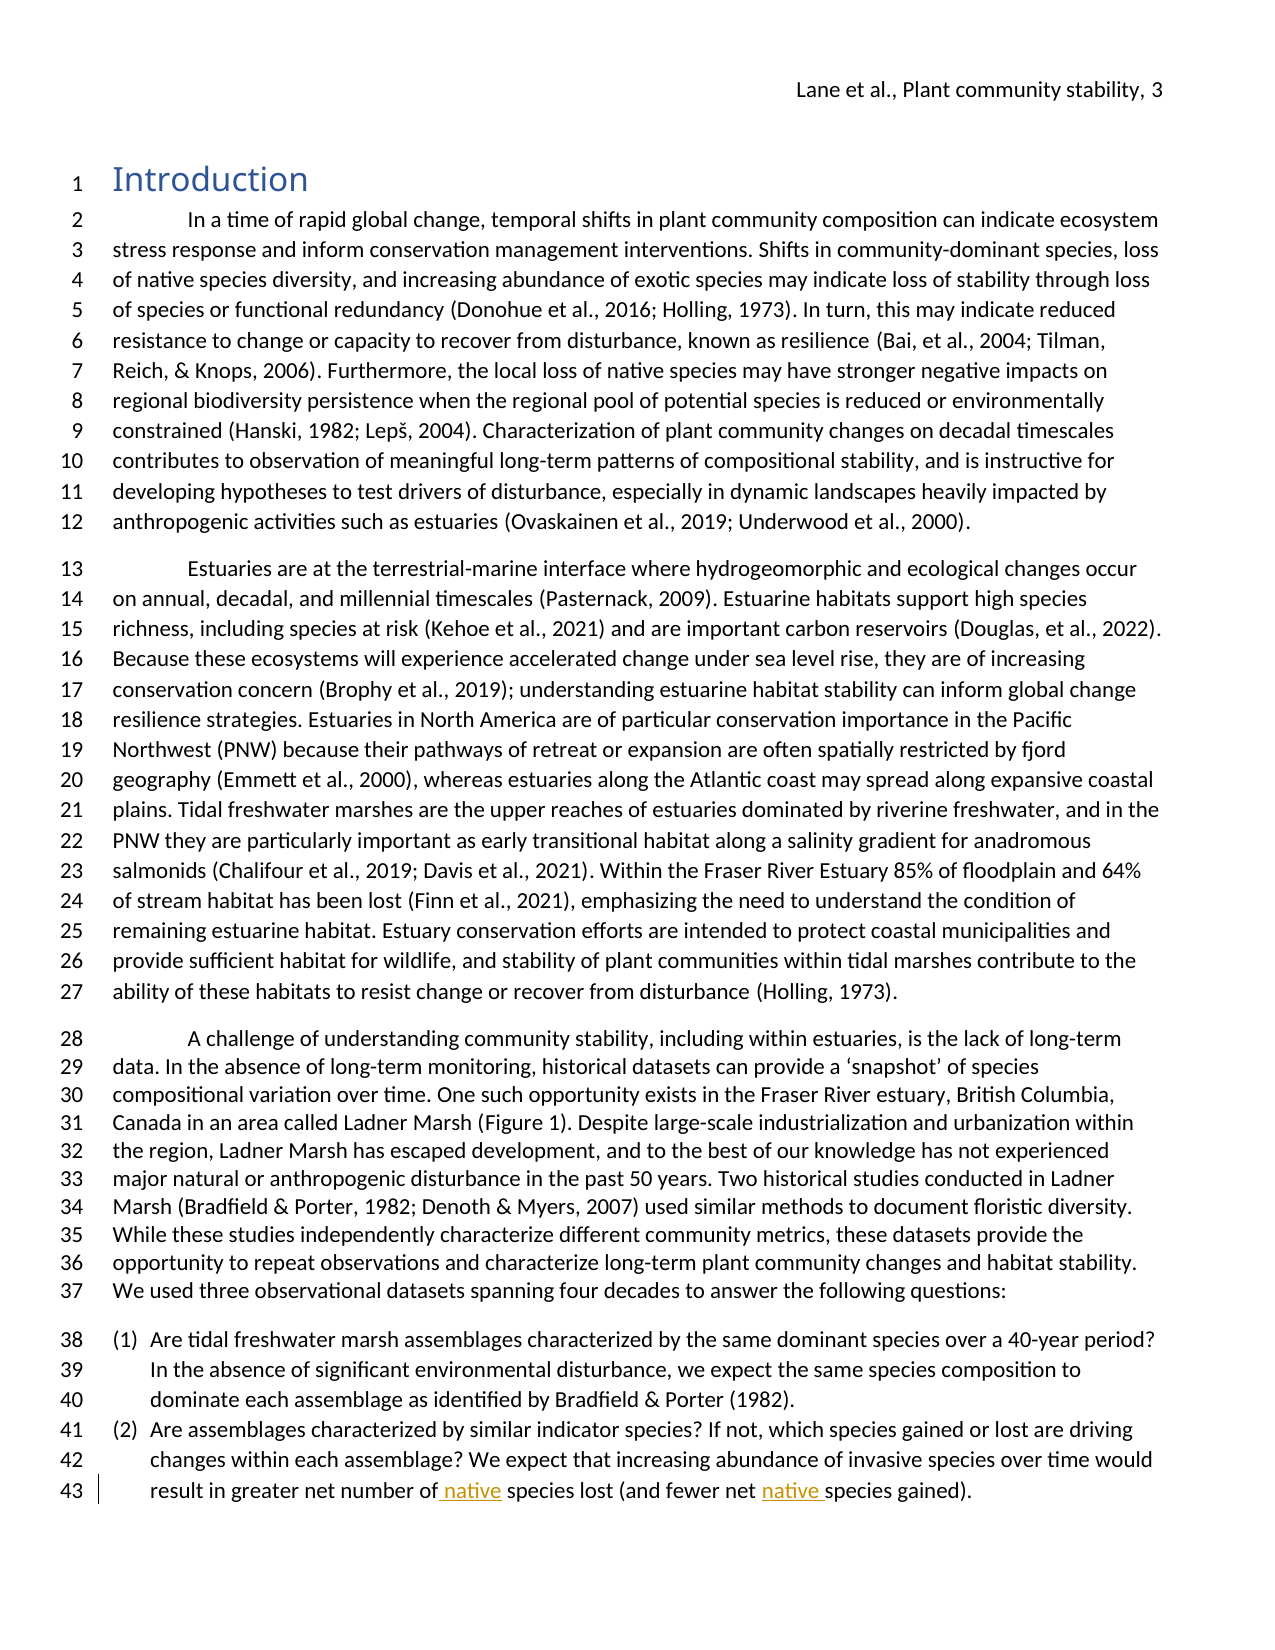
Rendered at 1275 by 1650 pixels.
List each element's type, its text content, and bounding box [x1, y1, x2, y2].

list Are assemblages characterized by similar indicator species? If not, which species gained or lost are driving changes within each assemblage? We expect that increasing abundance of invasive species over time would result in greater net number of species lost (and fewer net species gained). [112, 1415, 1162, 1504]
text Estuaries are at the terrestrial-marine interface where hydrogeomorphic and ecological changes occur on annual, decadal, and millennial timescales (Pasternack, 2009). Estuarine habitats support high species richness, including species at risk (Kehoe et al., 2021) and are important carbon reservoirs (Douglas, et al., 2022). Because these ecosystems will experience accelerated change under sea level rise, they are of increasing conservation concern (Brophy et al., 2019); understanding estuarine habitat stability can inform global change resilience strategies. Estuaries in North America are of particular conservation importance in the Pacific Northwest (PNW) because their pathways of retreat or expansion are often spatially restricted by fjord geography (Emmett et al., 2000), whereas estuaries along the Atlantic coast may spread along expansive coastal plains. Tidal freshwater marshes are the upper reaches of estuaries dominated by riverine freshwater, and in the PNW they are particularly important as early transitional habitat along a salinity gradient for anadromous salmonids (Chalifour et al., 2019; Davis et al., 2021). Within the Fraser River Estuary 85% of floodplain and 64% of stream habitat has been lost (Finn et al., 2021), emphasizing the need to understand the condition of remaining estuarine habitat. Estuary conservation efforts are intended to protect coastal municipalities and provide sufficient habitat for wildlife, and stability of plant communities within tidal marshes contribute to the ability of these habitats to resist change or recover from disturbance (Holling, 1973). [112, 554, 1162, 1005]
text In a time of rapid global change, temporal shifts in plant community composition can indicate ecosystem stress response and inform conservation management interventions. Shifts in community-dominant species, loss of native species diversity, and increasing abundance of exotic species may indicate loss of stability through loss of species or functional redundancy (Donohue et al., 2016; Holling, 1973). In turn, this may indicate reduced resistance to change or capacity to recover from disturbance, known as resilience (Bai, et al., 2004; Tilman, Reich, & Knops, 2006). Furthermore, the local loss of native species may have stronger negative impacts on regional biodiversity persistence when the regional pool of potential species is reduced or environmentally constrained (Hanski, 1982; Lepš, 2004). Characterization of plant community changes on decadal timescales contributes to observation of meaningful long-term patterns of compositional stability, and is instructive for developing hypotheses to test drivers of disturbance, especially in dynamic landscapes heavily impacted by anthropogenic activities such as estuaries (Ovaskainen et al., 2019; Underwood et al., 2000). [112, 205, 1162, 535]
text A challenge of understanding community stability, including within estuaries, is the lack of long-term data. In the absence of long-term monitoring, historical datasets can provide a ‘snapshot’ of species compositional variation over time. One such opportunity exists in the Fraser River estuary, British Columbia, Canada in an area called Ladner Marsh (Figure 1). Despite large-scale industrialization and urbanization within the region, Ladner Marsh has escaped development, and to the best of our knowledge has not experienced major natural or anthropogenic disturbance in the past 50 years. Two historical studies conducted in Ladner Marsh (Bradfield & Porter, 1982; Denoth & Myers, 2007) used similar methods to document floristic diversity. While these studies independently characterize different community metrics, these datasets provide the opportunity to repeat observations and characterize long-term plant community changes and habitat stability. We used three observational datasets spanning four decades to answer the following questions: [112, 1024, 1162, 1304]
list Are tidal freshwater marsh assemblages characterized by the same dominant species over a 40-year period? In the absence of significant environmental disturbance, we expect the same species composition to dominate each assemblage as identified by Bradfield & Porter (1982). [112, 1325, 1162, 1413]
subtitle Introduction [112, 156, 1162, 201]
